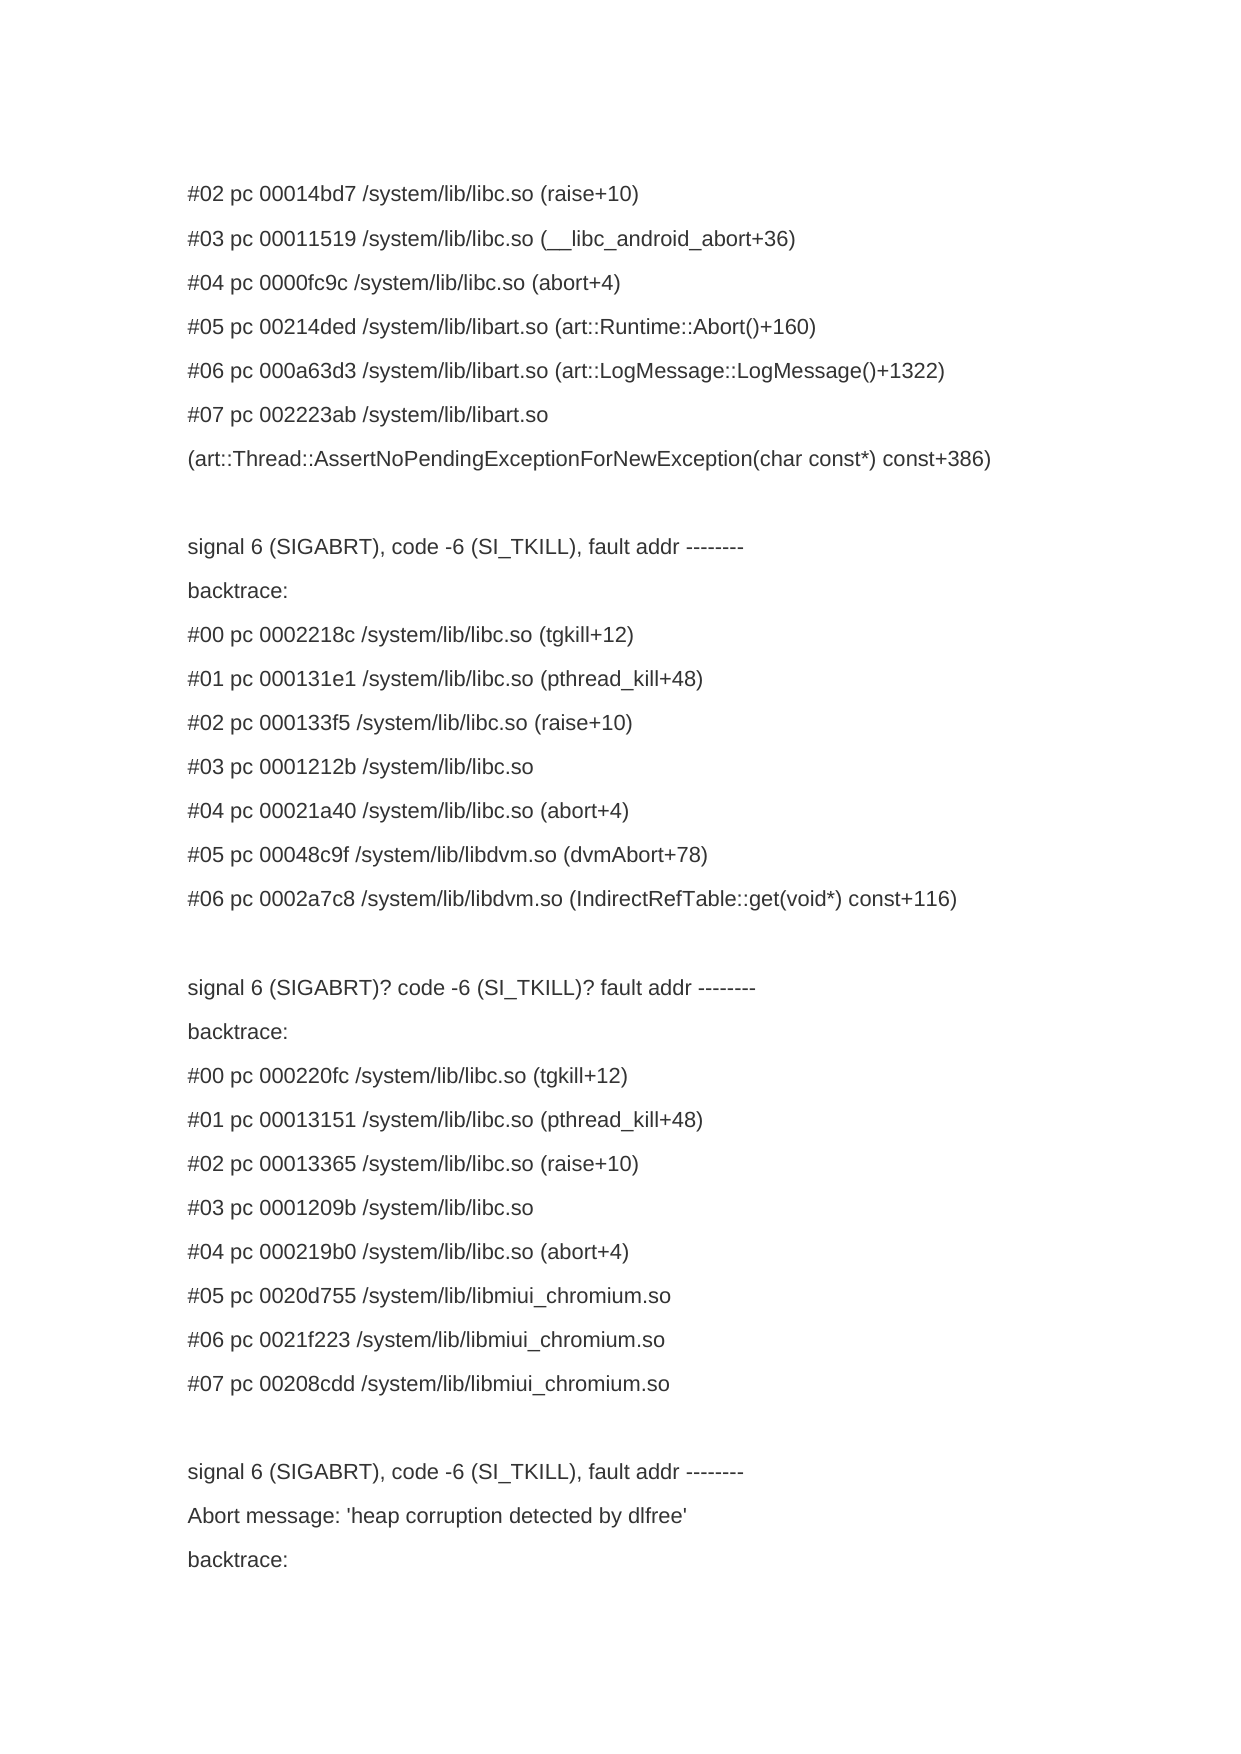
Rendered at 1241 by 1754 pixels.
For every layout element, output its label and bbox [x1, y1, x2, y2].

text [187, 172, 1053, 1582]
